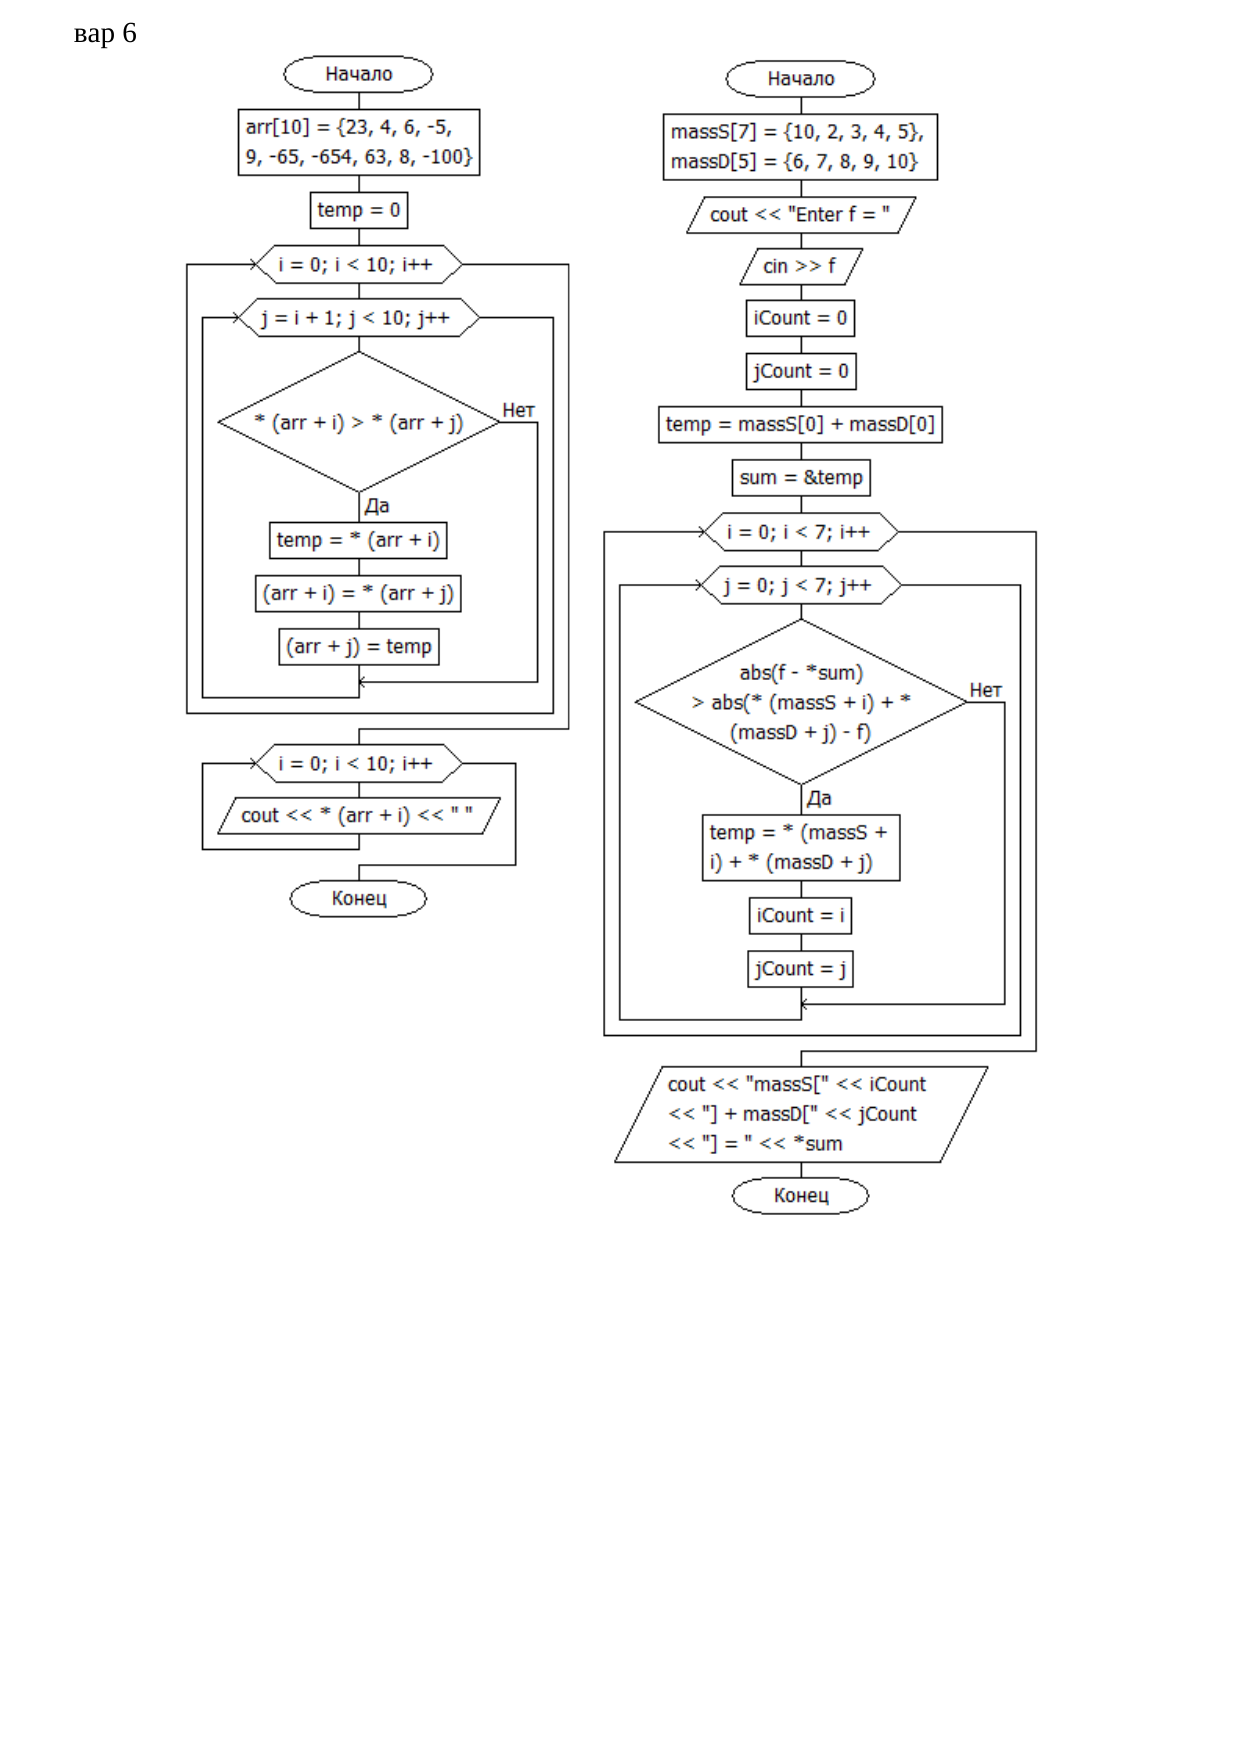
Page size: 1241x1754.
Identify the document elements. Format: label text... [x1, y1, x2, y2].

text вар 6 [74, 15, 1152, 48]
picture [588, 48, 1045, 1229]
picture [177, 48, 570, 935]
